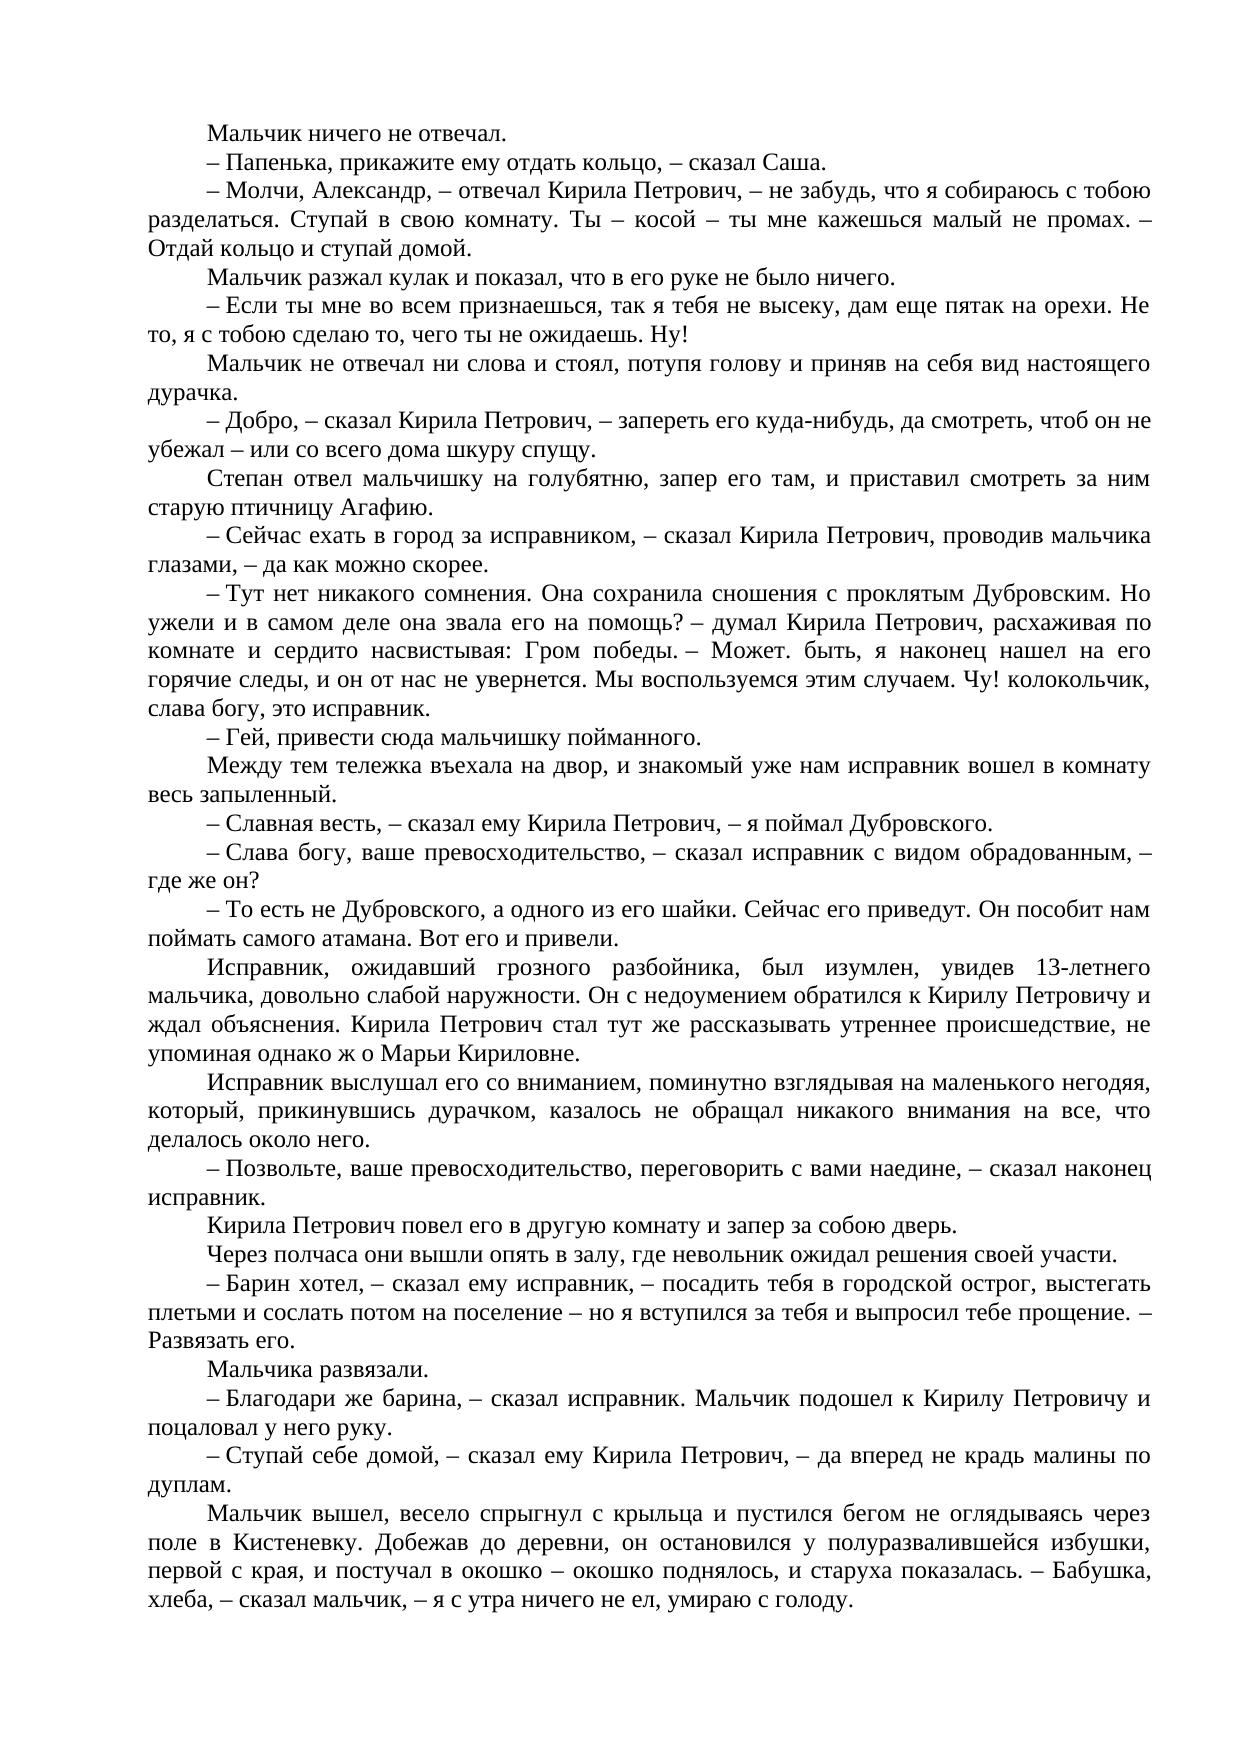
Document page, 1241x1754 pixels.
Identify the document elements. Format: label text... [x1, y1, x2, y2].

text – Барин хотел, – сказал ему исправник, – посадить тебя в городской острог, выстегать плетьми и сослать потом на поселение – но я вступился за тебя и выпросил тебе прощение. – Развязать его. [148, 1268, 1152, 1354]
text Исправник, ожидавший грозного разбойника, был изумлен, увидев 13-летнего мальчика, довольно слабой наружности. Он с недоумением обратился к Кирилу Петровичу и ждал объяснения. Кирила Петрович стал тут же рассказывать утреннее происшедствие, не упоминая однако ж о Марьи Кириловне. [148, 952, 1152, 1067]
text Мальчик разжал кулак и показал, что в его руке не было ничего. [148, 262, 1152, 291]
text Мальчик ничего не отвечал. [148, 118, 1152, 147]
text – Позвольте, ваше превосходительство, переговорить с вами наедине, – сказал наконец исправник. [148, 1153, 1152, 1211]
text – Если ты мне во всем признаешься, так я тебя не высеку, дам еще пятак на орехи. Не то, я с тобою сделаю то, чего ты не ожидаешь. Ну! [148, 291, 1152, 348]
text – То есть не Дубровского, а одного из его шайки. Сейчас его приведут. Он пособит нам поймать самого атамана. Вот его и привели. [148, 894, 1152, 952]
text – Благодари же барина, – сказал исправник. Мальчик подошел к Кирилу Петровичу и поцаловал у него руку. [148, 1383, 1152, 1441]
text Мальчик вышел, весело спрыгнул с крыльца и пустился бегом не оглядываясь через поле в Кистеневку. Добежав до деревни, он остановился у полуразвалившейся избушки, первой с края, и постучал в окошко – окошко поднялось, и старуха показалась. – Бабушка, хлеба, – сказал мальчик, – я с утра ничего не ел, умираю с голоду. [148, 1498, 1152, 1613]
text – Славная весть, – сказал ему Кирила Петрович, – я поймал Дубровского. [148, 808, 1152, 837]
text Через полчаса они вышли опять в залу, где невольник ожидал решения своей участи. [148, 1239, 1152, 1268]
text Мальчик не отвечал ни слова и стоял, потупя голову и приняв на себя вид настоящего дурачка. [148, 348, 1152, 406]
text – Добро, – сказал Кирила Петрович, – запереть его куда-нибудь, да смотреть, чтоб он не убежал – или со всего дома шкуру спущу. [148, 406, 1152, 463]
text – Молчи, Александр, – отвечал Кирила Петрович, – не забудь, что я собираюсь с тобою разделаться. Ступай в свою комнату. Ты – косой – ты мне кажешься малый не промах. – Отдай кольцо и ступай домой. [148, 176, 1152, 262]
text – Гей, привести сюда мальчишку пойманного. [148, 722, 1152, 751]
text Исправник выслушал его со вниманием, поминутно взглядывая на маленького негодяя, который, прикинувшись дурачком, казалось не обращал никакого внимания на все, что делалось около него. [148, 1067, 1152, 1153]
text – Папенька, прикажите ему отдать кольцо, – сказал Саша. [148, 147, 1152, 176]
text Мальчика развязали. [148, 1354, 1152, 1383]
text – Ступай себе домой, – сказал ему Кирила Петрович, – да вперед не крадь малины по дуплам. [148, 1441, 1152, 1498]
text Степан отвел мальчишку на голубятню, запер его там, и приставил смотреть за ним старую птичницу Агафию. [148, 463, 1152, 521]
text Между тем тележка въехала на двор, и знакомый уже нам исправник вошел в комнату весь запыленный. [148, 751, 1152, 808]
text Кирила Петрович повел его в другую комнату и запер за собою дверь. [148, 1211, 1152, 1239]
text – Слава богу, ваше превосходительство, – сказал исправник с видом обрадованным, – где же он? [148, 837, 1152, 894]
text – Тут нет никакого сомнения. Она сохранила сношения с проклятым Дубровским. Но ужели и в самом деле она звала его на помощь? – думал Кирила Петрович, расхаживая по комнате и сердито насвистывая: Гром победы. – Может. быть, я наконец нашел на его горячие следы, и он от нас не увернется. Мы воспользуемся этим случаем. Чу! колокольчик, слава богу, это исправник. [148, 578, 1152, 722]
text – Сейчас ехать в город за исправником, – сказал Кирила Петрович, проводив мальчика глазами, – да как можно скорее. [148, 521, 1152, 578]
